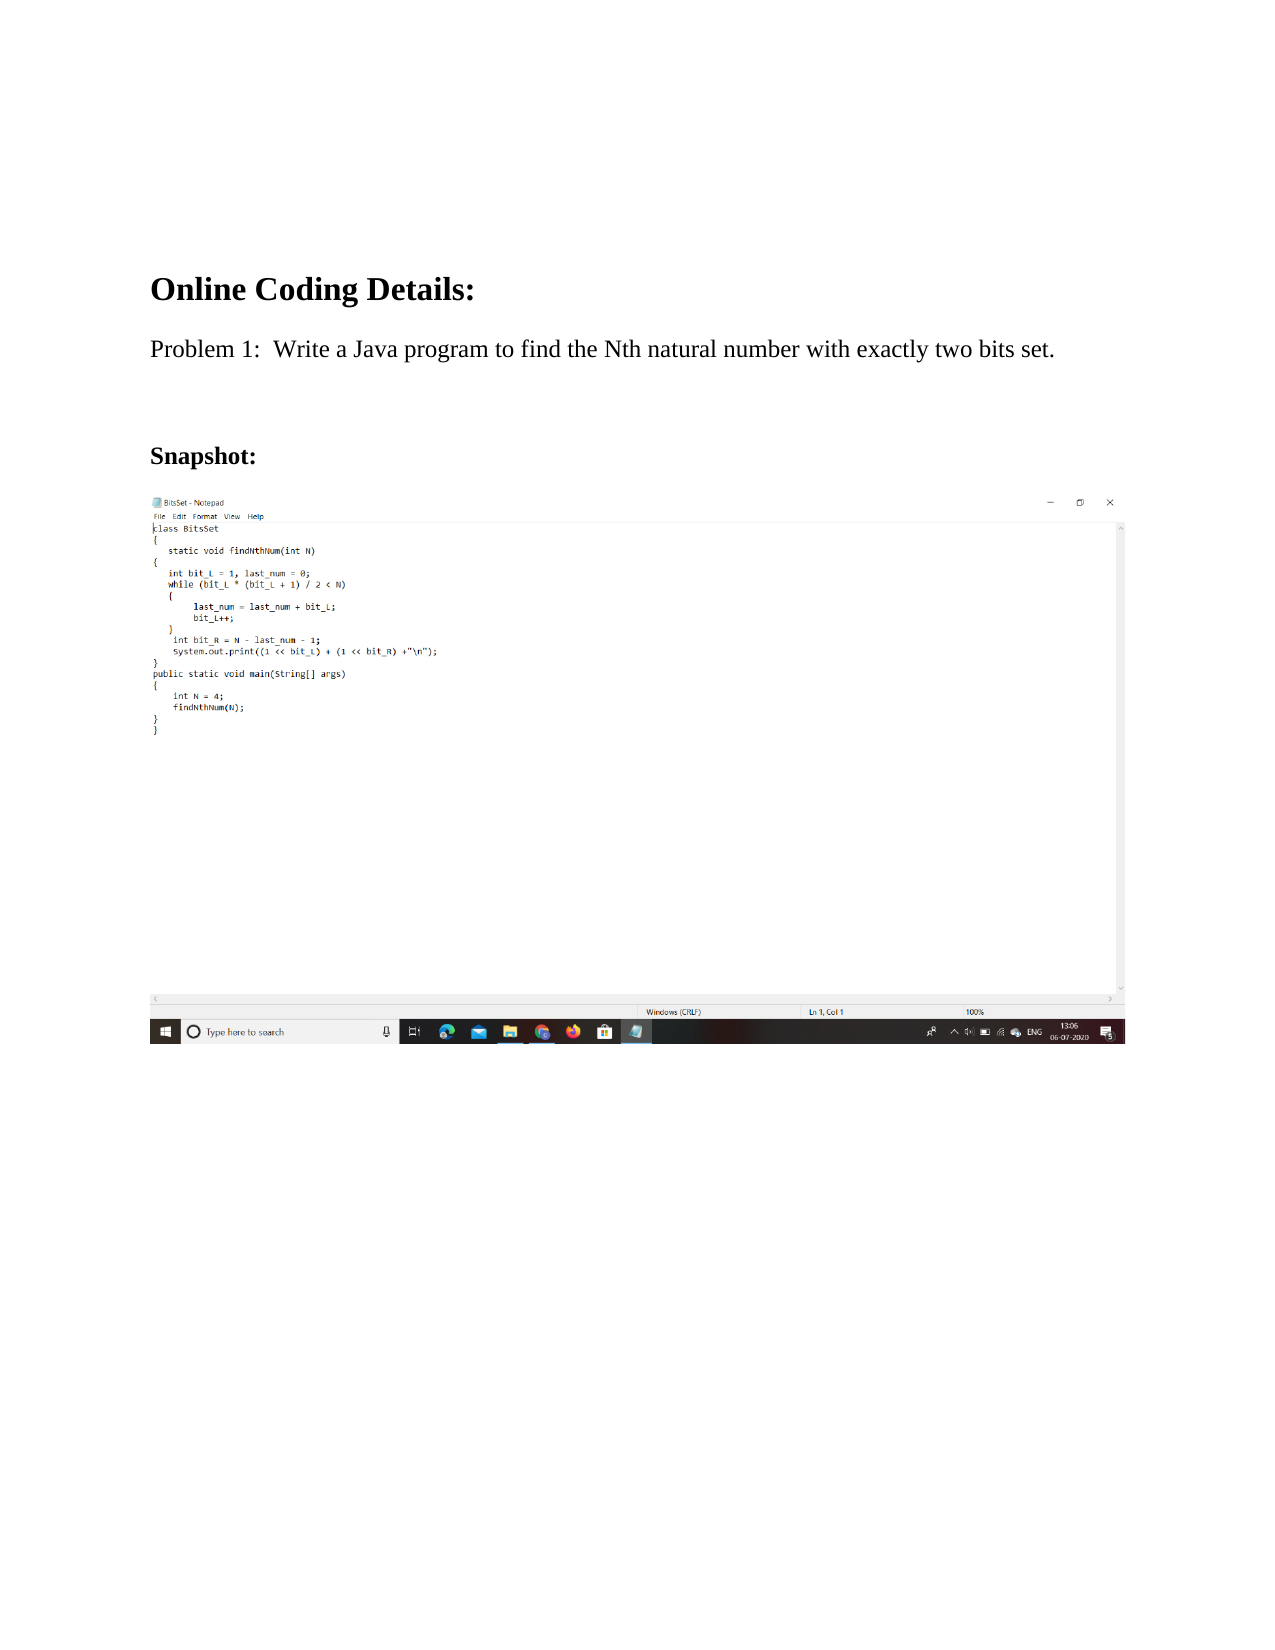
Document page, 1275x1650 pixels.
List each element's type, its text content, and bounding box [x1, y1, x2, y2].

text Online Coding Details: [150, 269, 1125, 307]
text Snapshot: [150, 441, 1125, 470]
picture [150, 495, 1125, 1044]
text Problem 1: Write a Java program to find the Nth natural number with exactly two bits set. [150, 334, 1125, 362]
